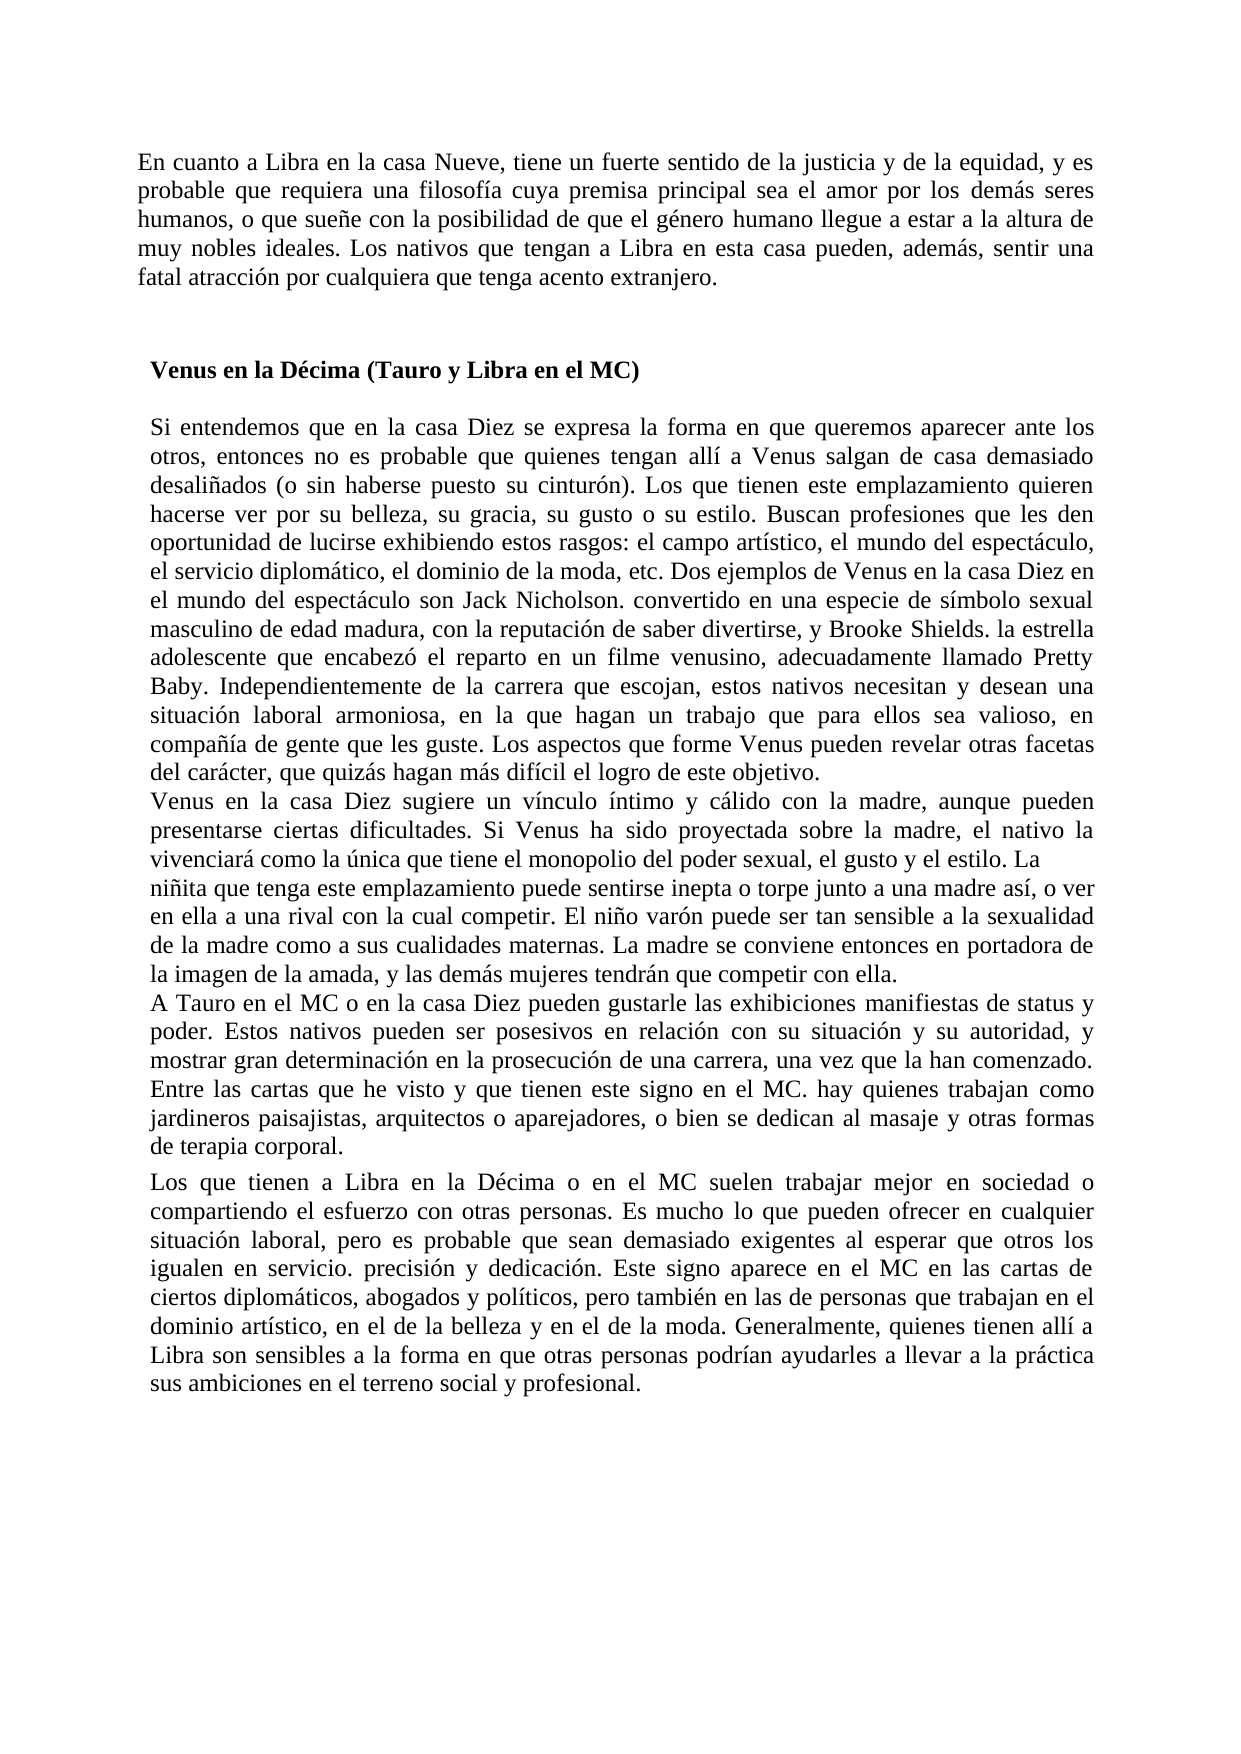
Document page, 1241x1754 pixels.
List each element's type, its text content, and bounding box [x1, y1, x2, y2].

text A Tauro en el MC o en la casa Diez pueden gustarle las exhibiciones manifiestas de status y poder. Estos nativos pueden ser posesivos en relación con su situación y su autoridad, y mostrar gran determinación en la prosecución de una carrera, una vez que la han comenzado. Entre las cartas que he visto y que tienen este signo en el MC. hay quienes trabajan como jardineros paisajistas, arquitectos o aparejadores, o bien se dedican al masaje y otras formas de terapia corporal. [150, 988, 1094, 1160]
text Los que tienen a Libra en la Décima o en el MC suelen trabajar mejor en sociedad o compartiendo el esfuerzo con otras personas. Es mucho lo que pueden ofrecer en cualquier situación laboral, pero es probable que sean demasiado exigentes al esperar que otros los igualen en servicio. precisión y dedicación. Este signo aparece en el MC en las cartas de ciertos diplomáticos, abogados y políticos, pero también en las de personas que trabajan en el dominio artístico, en el de la belleza y en el de la moda. Generalmente, quienes tienen allí a Libra son sensibles a la forma en que otras personas podrían ayudarles a llevar a la práctica sus ambiciones en el terreno social y profesional. [150, 1167, 1094, 1397]
text niñita que tenga este emplazamiento puede sentirse inepta o torpe junto a una madre así, o ver en ella a una rival con la cual competir. El niño varón puede ser tan sensible a la sexualidad de la madre como a sus cualidades maternas. La madre se conviene entonces en portadora de la imagen de la amada, y las demás mujeres tendrán que competir con ella. [150, 873, 1094, 988]
text Si entendemos que en la casa Diez se expresa la forma en que queremos aparecer ante los otros, entonces no es probable que quienes tengan allí a Venus salgan de casa demasiado desaliñados (o sin haberse puesto su cinturón). Los que tienen este emplazamiento quieren hacerse ver por su belleza, su gracia, su gusto o su estilo. Buscan profesiones que les den oportunidad de lucirse exhibiendo estos rasgos: el campo artístico, el mundo del espectáculo, el servicio diplomático, el dominio de la moda, etc. Dos ejemplos de Venus en la casa Diez en el mundo del espectáculo son Jack Nicholson. convertido en una especie de símbolo sexual masculino de edad madura, con la reputación de saber divertirse, y Brooke Shields. la estrella adolescente que encabezó el reparto en un filme venusino, adecuadamente llamado Pretty Baby. Independientemente de la carrera que escojan, estos nativos necesitan y desean una situación laboral armoniosa, en la que hagan un trabajo que para ellos sea valioso, en compañía de gente que les guste. Los aspectos que forme Venus pueden revelar otras facetas del carácter, que quizás hagan más difícil el logro de este objetivo. [150, 412, 1094, 786]
text Venus en la casa Diez sugiere un vínculo íntimo y cálido con la madre, aunque pueden presentarse ciertas dificultades. Si Venus ha sido proyectada sobre la madre, el nativo la vivenciará como la única que tiene el monopolio del poder sexual, el gusto y el estilo. La [150, 786, 1094, 873]
text En cuanto a Libra en la casa Nueve, tiene un fuerte sentido de la justicia y de la equidad, y es probable que requiera una filosofía cuya premisa principal sea el amor por los demás seres humanos, o que sueñe con la posibilidad de que el género humano llegue a estar a la altura de muy nobles ideales. Los nativos que tengan a Libra en esta casa pueden, además, sentir una fatal atracción por cualquiera que tenga acento extranjero. [137, 147, 1094, 290]
subtitle Venus en la Décima (Tauro y Libra en el MC) [150, 356, 1094, 384]
